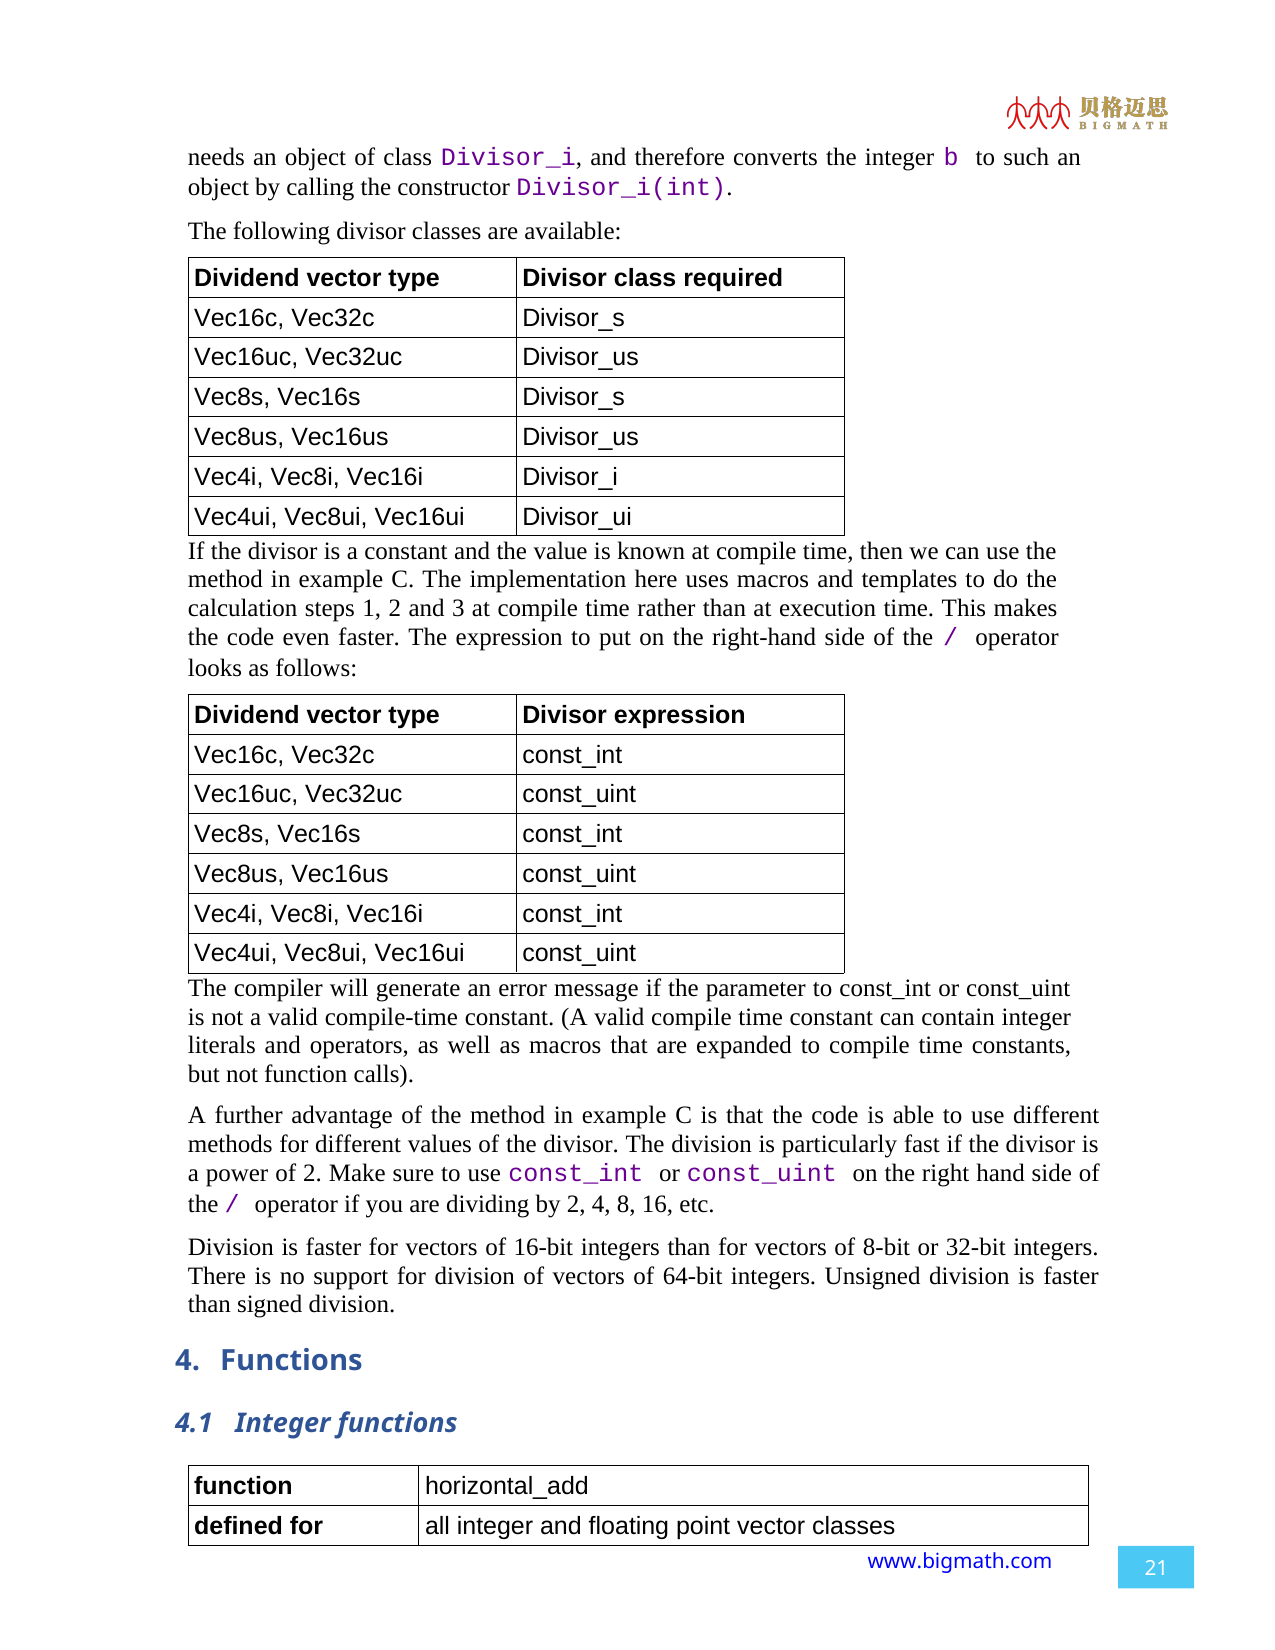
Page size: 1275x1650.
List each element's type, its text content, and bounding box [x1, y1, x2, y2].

table_cell Divisor_us [517, 417, 844, 456]
table_cell Divisor_us [517, 338, 844, 376]
table_cell Divisor_i [517, 457, 844, 496]
text The following divisor classes are available: [188, 216, 1100, 244]
text A further advantage of the method in example C is that the code is able to use different methods for different values of the divisor. The division is particularly fast if the divisor is a power of 2. Make sure to use const_int or const_uint on the right hand side of the / operator if you are dividing by 2, 4, 8, 16, etc. [188, 1100, 1100, 1219]
picture [1004, 88, 1171, 136]
table_cell Vec4i, Vec8i, Vec16i [189, 894, 516, 933]
table_cell Vec4ui, Vec8ui, Vec16ui [189, 497, 516, 535]
table_cell Vec4i, Vec8i, Vec16i [189, 457, 516, 496]
table_cell const_int [517, 814, 844, 853]
table_cell Vec8us, Vec16us [189, 854, 516, 893]
table_cell Vec16uc, Vec32uc [189, 775, 516, 813]
table_cell const_uint [517, 934, 844, 972]
text If the divisor is a constant and the value is known at compile time, then we can use the method in example C. The implementation here uses macros and templates to do the calculation steps 1, 2 and 3 at compile time rather than at execution time. This makes the code even faster. The expression to put on the right-hand side of the / operator looks as follows: [188, 536, 1058, 682]
table_cell Vec16c, Vec32c [189, 298, 516, 336]
table_cell Vec8s, Vec16s [189, 814, 516, 853]
table_header function [189, 1466, 418, 1505]
table_header horizontal_add [419, 1466, 1088, 1505]
table_header Dividend vector type [189, 258, 516, 297]
table_cell Vec16uc, Vec32uc [189, 338, 516, 376]
table_header Divisor expression [517, 695, 844, 734]
table_cell Vec16c, Vec32c [189, 735, 516, 774]
subtitle Functions [175, 1339, 1100, 1378]
table_cell Divisor_s [517, 298, 844, 336]
table_cell const_int [517, 735, 844, 774]
table_cell defined for [189, 1506, 418, 1545]
table_cell Divisor_s [517, 378, 844, 416]
table_cell all integer and floating point vector classes [419, 1506, 1088, 1545]
table_cell const_int [517, 894, 844, 933]
table_header Dividend vector type [189, 695, 516, 734]
text Division is faster for vectors of 16-bit integers than for vectors of 8-bit or 32-bit integers. There is no support for division of vectors of 64-bit integers. Unsigned division is faster than signed division. [188, 1232, 1100, 1318]
table_cell const_uint [517, 775, 844, 813]
table_cell Vec8s, Vec16s [189, 378, 516, 416]
table_cell Divisor_ui [517, 497, 844, 535]
table_cell Vec4ui, Vec8ui, Vec16ui [189, 934, 516, 972]
table_header Divisor class required [517, 258, 844, 297]
table_cell Vec8us, Vec16us [189, 417, 516, 456]
table_cell const_uint [517, 854, 844, 893]
subtitle Integer functions [175, 1403, 1100, 1440]
text The compiler will generate an error message if the parameter to const_int or const_uint is not a valid compile-time constant. (A valid compile time constant can contain integer literals and operators, as well as macros that are expanded to compile time constants, but not function calls). [188, 973, 1072, 1088]
